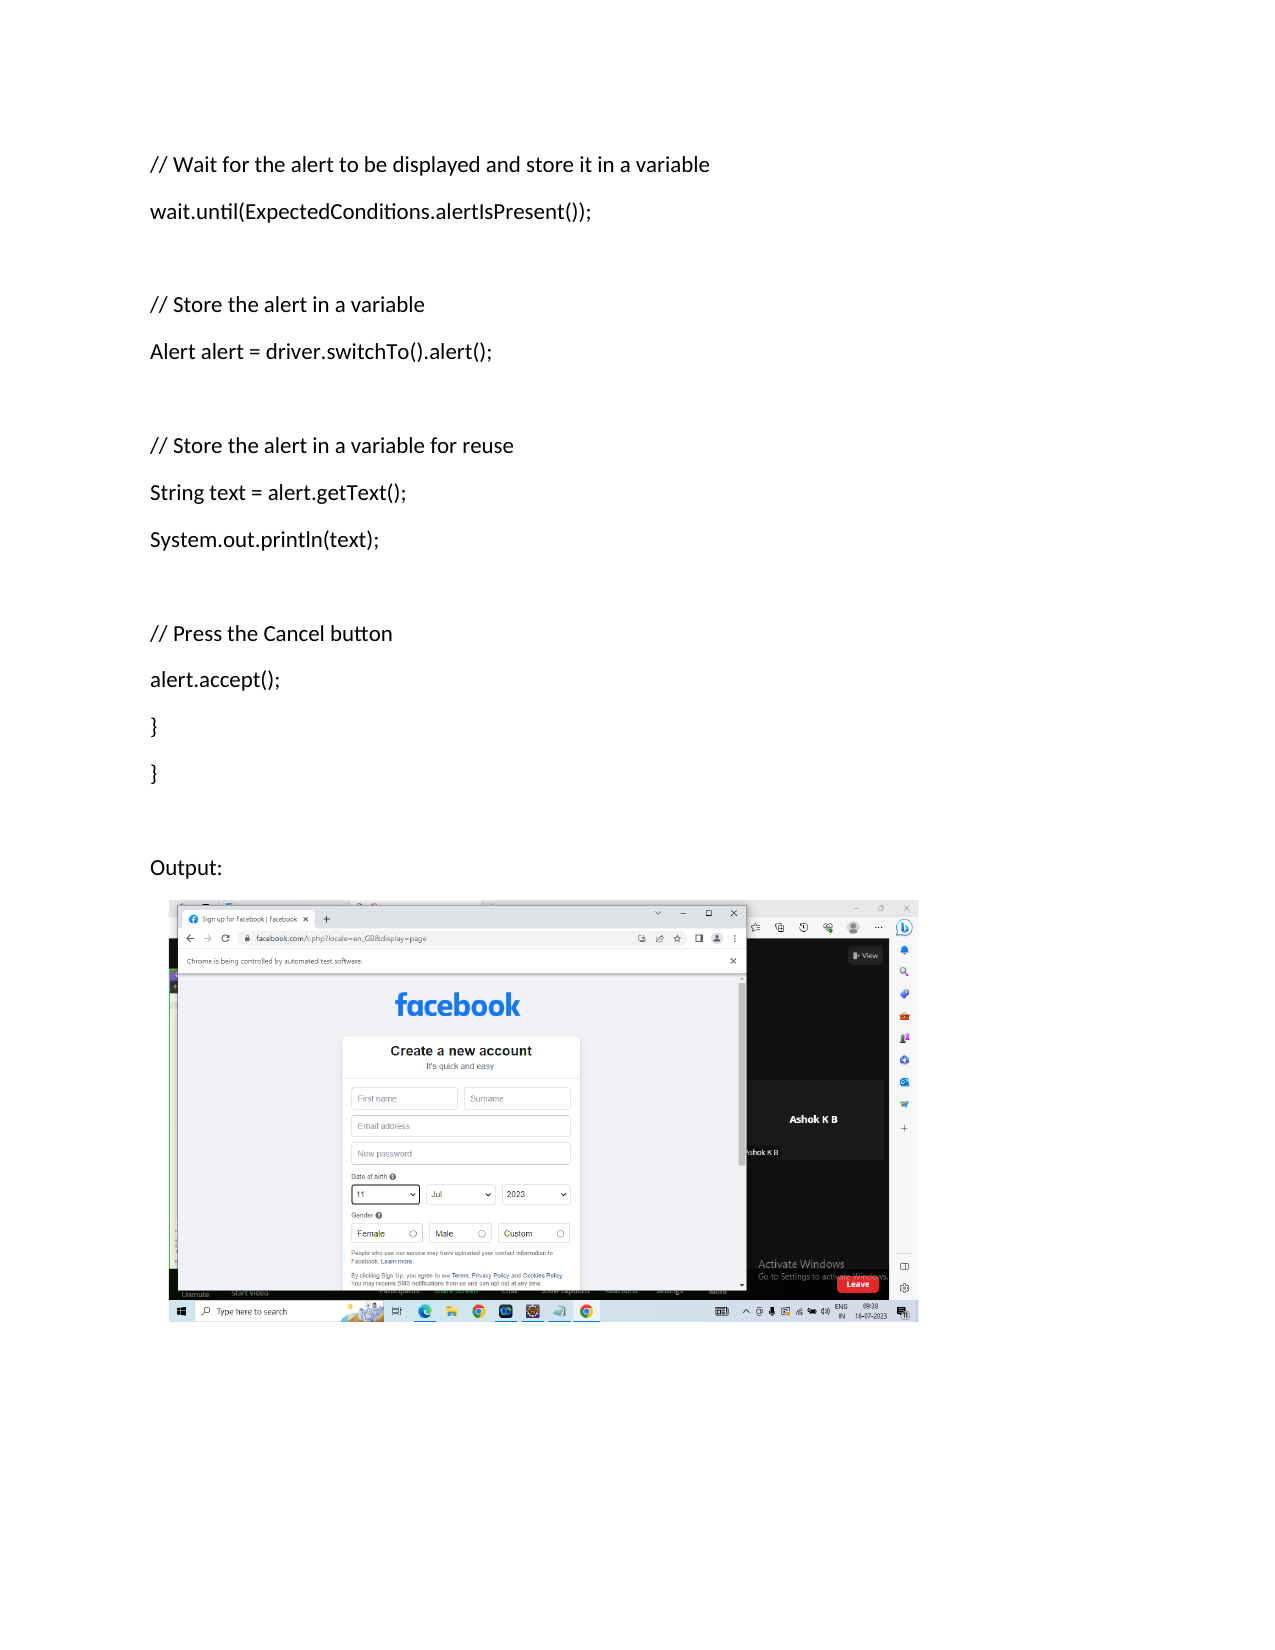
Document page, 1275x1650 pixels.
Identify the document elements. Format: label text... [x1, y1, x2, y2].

text } [150, 712, 1125, 741]
text Output: [150, 853, 1125, 881]
text // Wait for the alert to be displayed and store it in a variable [150, 150, 1125, 178]
text Alert alert = driver.switchTo().alert(); [150, 337, 1125, 366]
text // Store the alert in a variable for reuse [150, 431, 1125, 459]
text // Store the alert in a variable [150, 291, 1125, 319]
text System.out.println(text); [150, 525, 1125, 553]
text String text = alert.getText(); [150, 478, 1125, 506]
text alert.accept(); [150, 666, 1125, 694]
text // Press the Cancel button [150, 619, 1125, 647]
text } [150, 759, 1125, 787]
text wait.until(ExpectedConditions.alertIsPresent()); [150, 197, 1125, 225]
